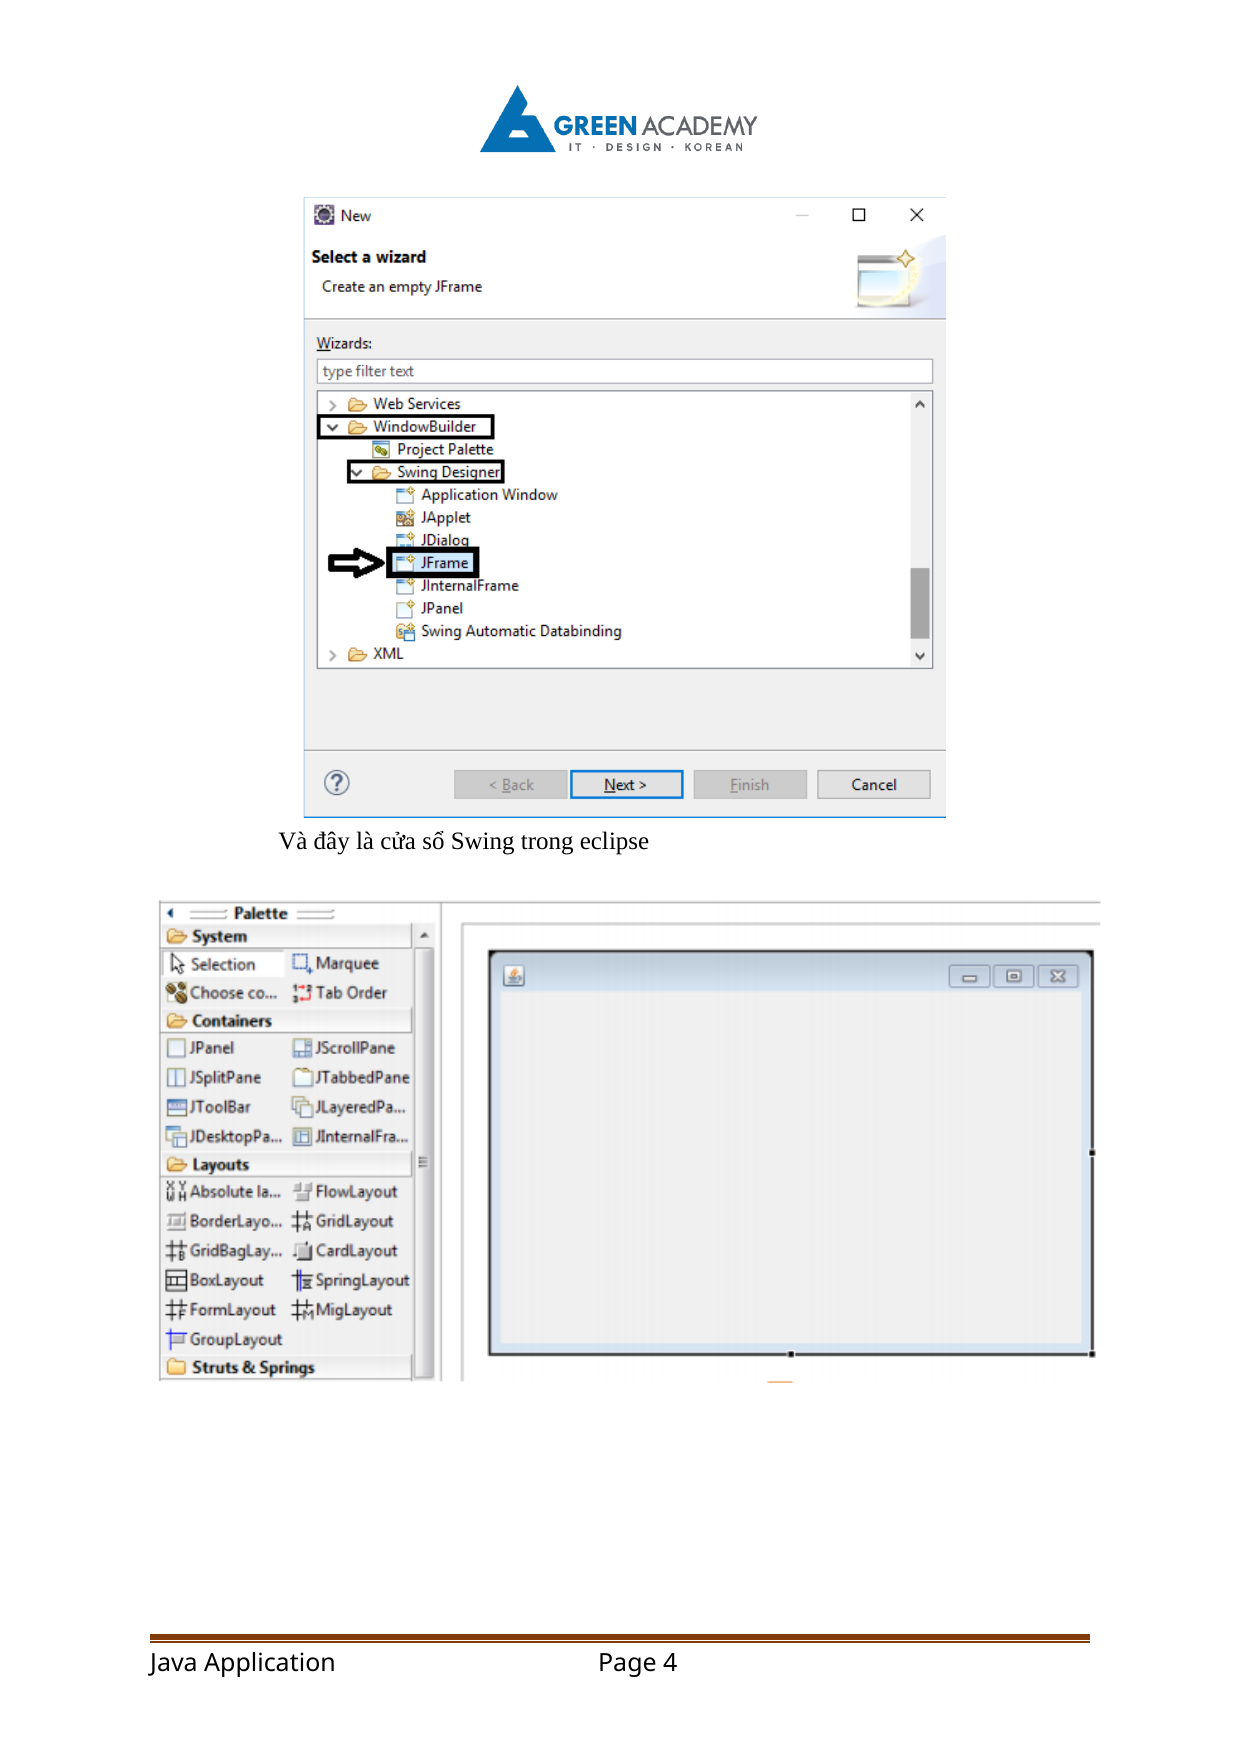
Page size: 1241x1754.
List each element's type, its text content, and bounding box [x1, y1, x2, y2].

picture [303, 197, 946, 818]
picture [473, 75, 767, 158]
picture [150, 888, 1113, 1383]
list Và đây là cửa sổ Swing trong eclipse [262, 826, 1090, 855]
